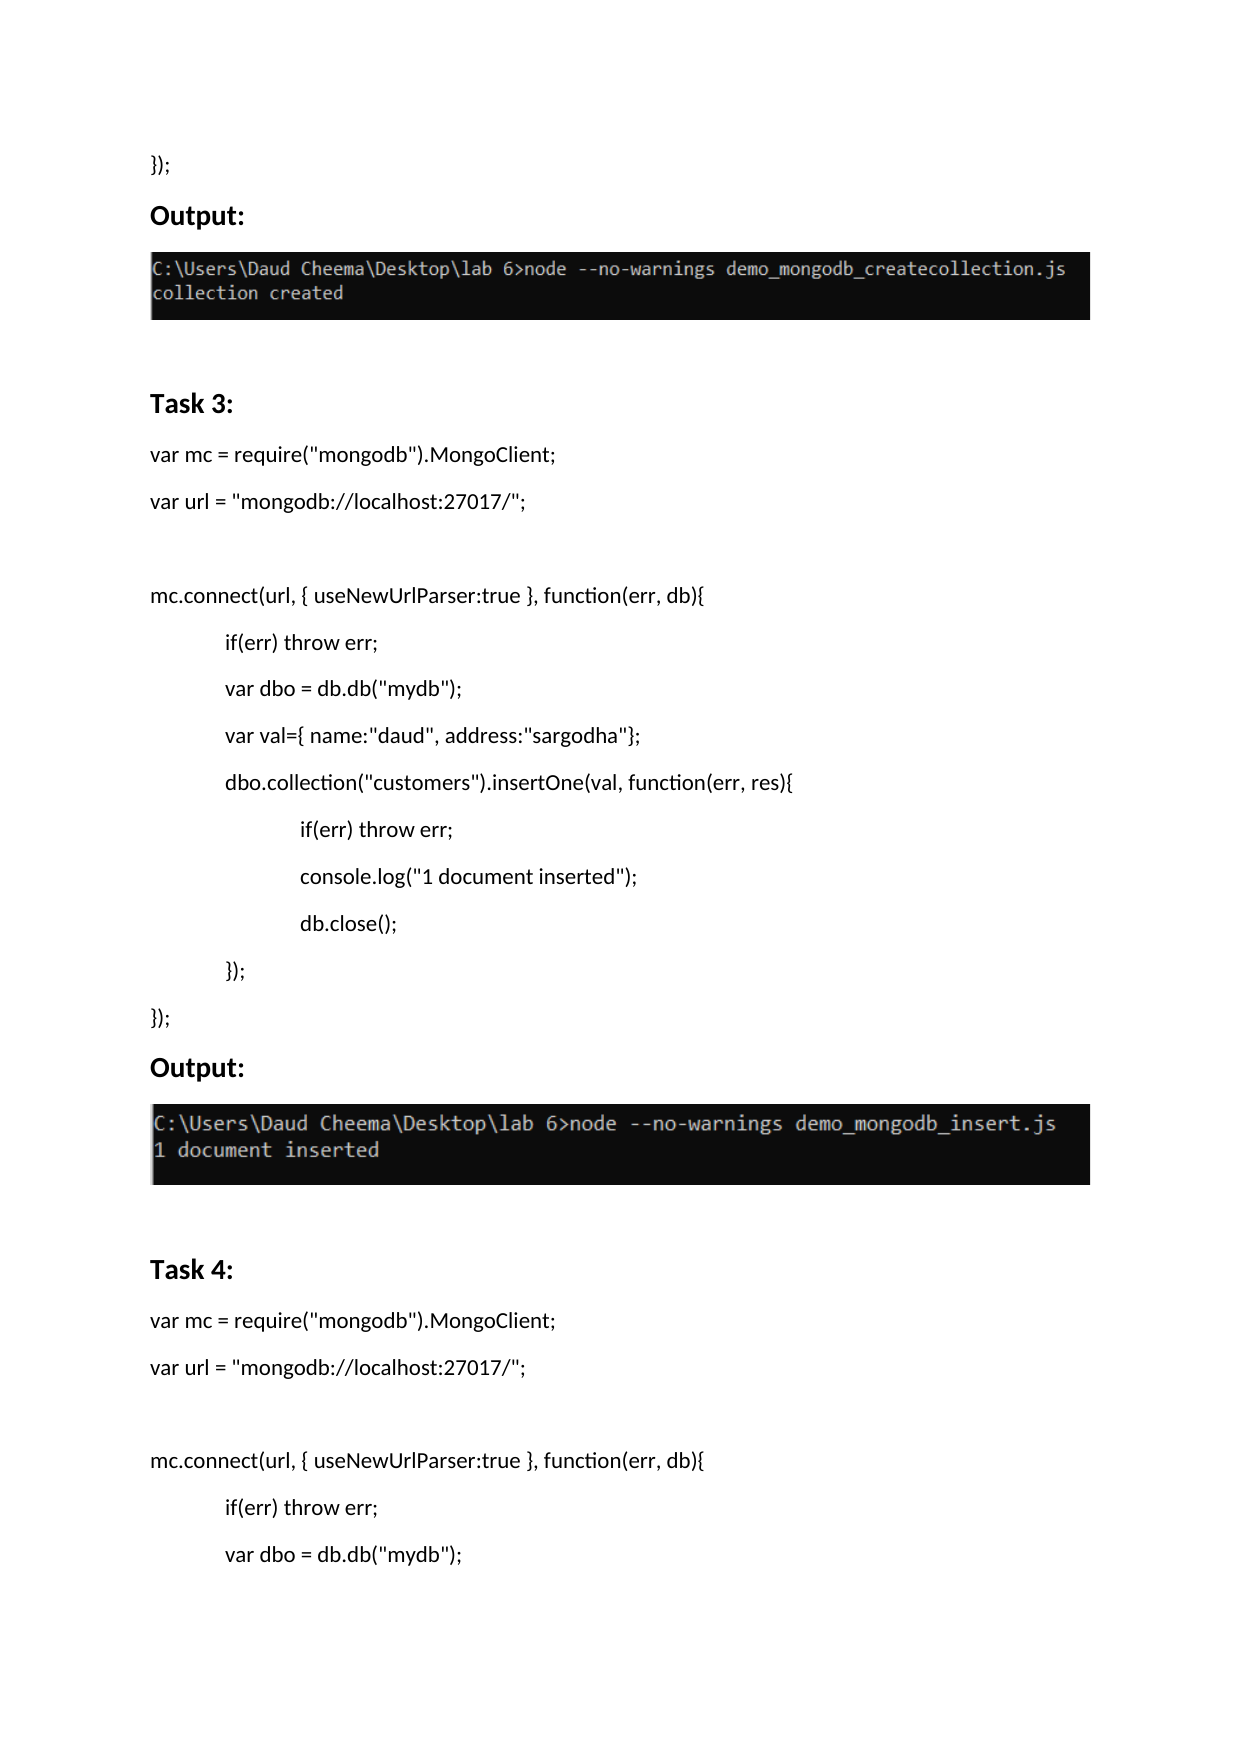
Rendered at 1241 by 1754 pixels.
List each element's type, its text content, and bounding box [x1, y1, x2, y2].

text var mc = require("mongodb").MongoClient; [150, 1306, 1090, 1334]
text if(err) throw err; [150, 815, 1090, 843]
text }); [150, 1003, 1090, 1031]
text var url = "mongodb://localhost:27017/"; [150, 1353, 1090, 1381]
text var mc = require("mongodb").MongoClient; [150, 440, 1090, 468]
text dbo.collection("customers").insertOne(val, function(err, res){ [150, 768, 1090, 796]
text var url = "mongodb://localhost:27017/"; [150, 487, 1090, 515]
text }); [150, 956, 1090, 984]
text mc.connect(url, { useNewUrlParser:true }, function(err, db){ [150, 581, 1090, 609]
text Task 4: [150, 1251, 1090, 1286]
text }); [150, 150, 1090, 178]
text Output: [150, 1049, 1090, 1085]
text if(err) throw err; [150, 628, 1090, 656]
text console.log("1 document inserted"); [150, 862, 1090, 890]
text if(err) throw err; [150, 1493, 1090, 1521]
text Task 3: [150, 385, 1090, 421]
picture [150, 1104, 1091, 1185]
picture [150, 252, 1091, 320]
text db.close(); [150, 909, 1090, 937]
text var dbo = db.db("mydb"); [150, 1540, 1090, 1568]
text mc.connect(url, { useNewUrlParser:true }, function(err, db){ [150, 1446, 1090, 1474]
text var dbo = db.db("mydb"); [150, 674, 1090, 702]
text Output: [150, 197, 1090, 232]
text var val={ name:"daud", address:"sargodha"}; [150, 721, 1090, 749]
